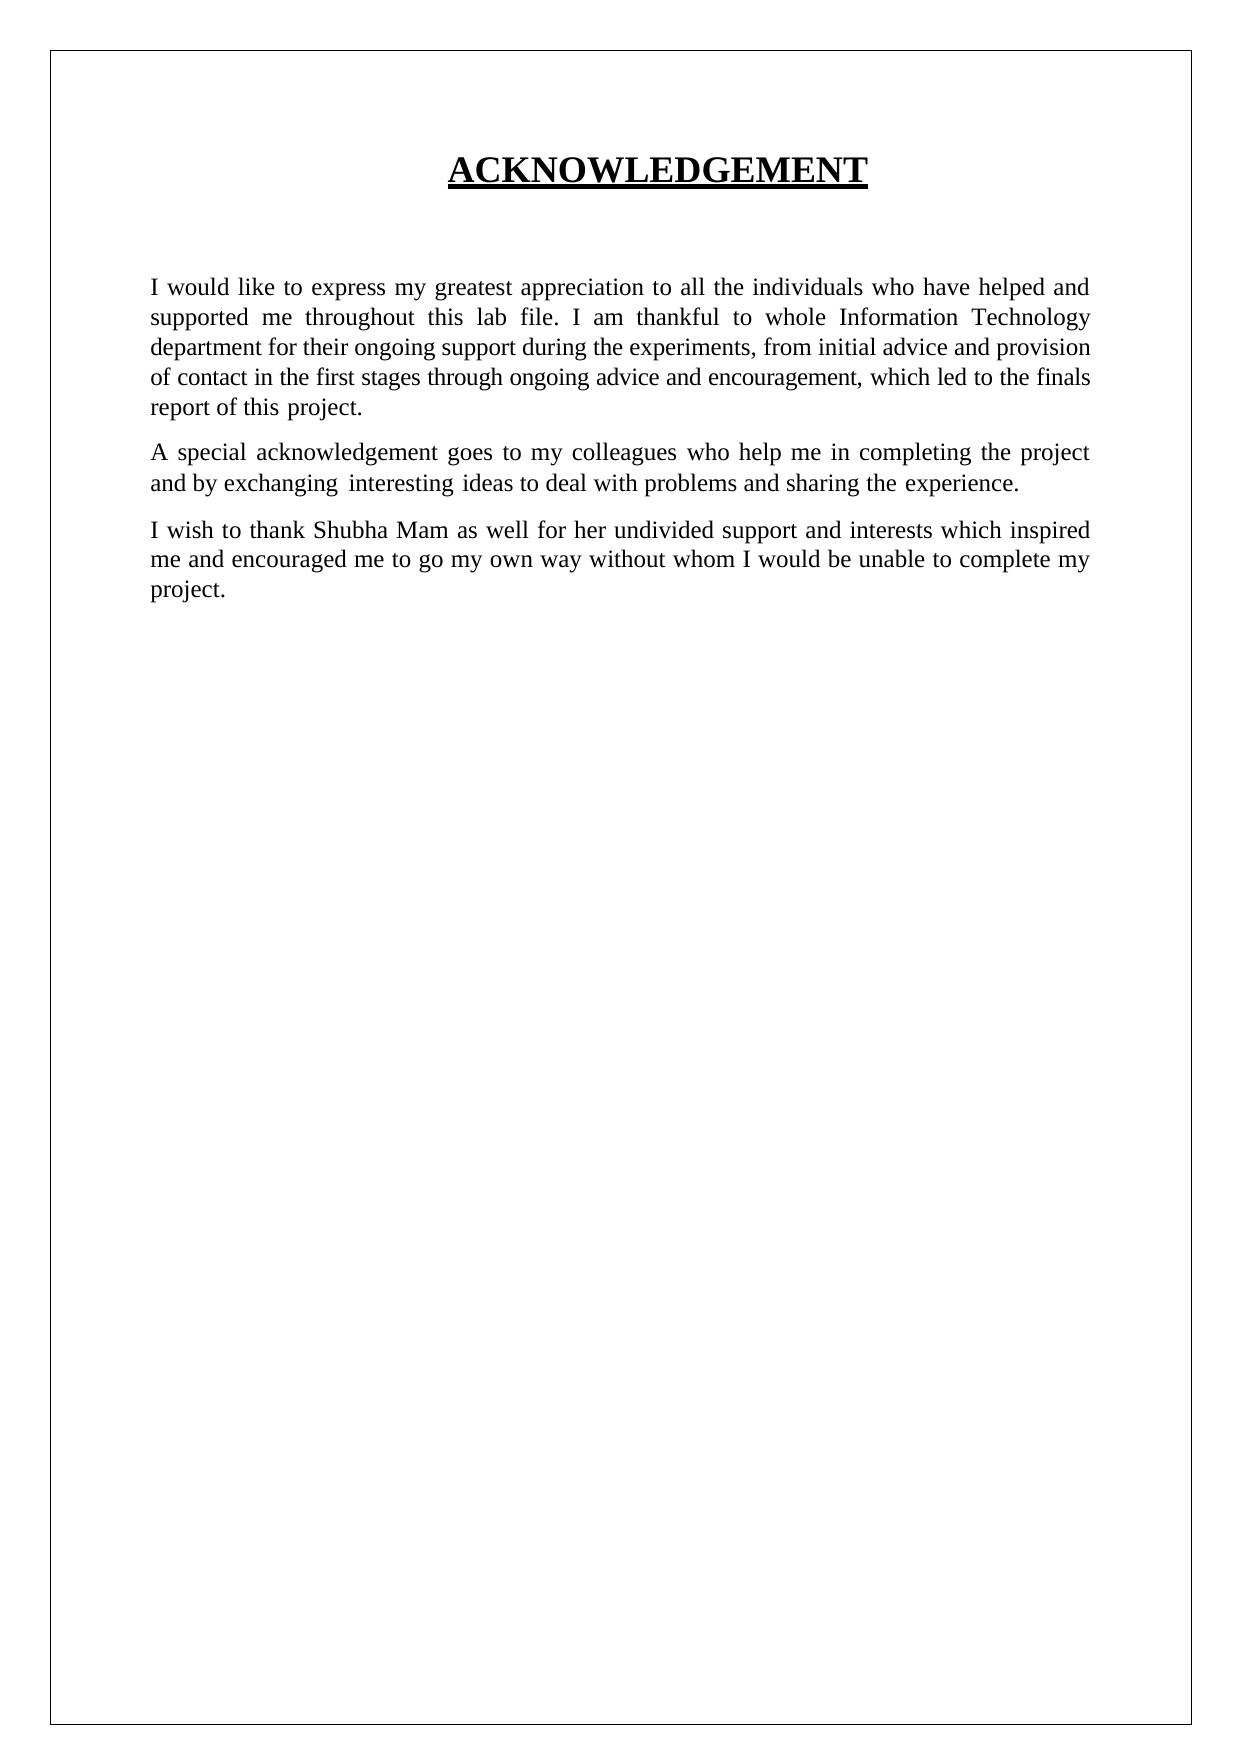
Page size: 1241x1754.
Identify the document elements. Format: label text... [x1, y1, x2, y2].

text I would like to express my greatest appreciation to all the individuals who have helped and supported me throughout this lab file. I am thankful to whole Information Technology department for their ongoing support during the experiments, from initial advice and provision of contact in the first stages through ongoing advice and encouragement, which led to the finals report of this project. [150, 272, 1091, 421]
text I wish to thank Shubha Mam as well for her undivided support and interests which inspired me and encouraged me to go my own way without whom I would be unable to complete my project. [150, 515, 1092, 603]
subtitle ACKNOWLEDGEMENT [236, 147, 1079, 190]
text A special acknowledgement goes to my colleagues who help me in completing the project and by exchanging interesting ideas to deal with problems and sharing the experience. [150, 437, 1091, 496]
